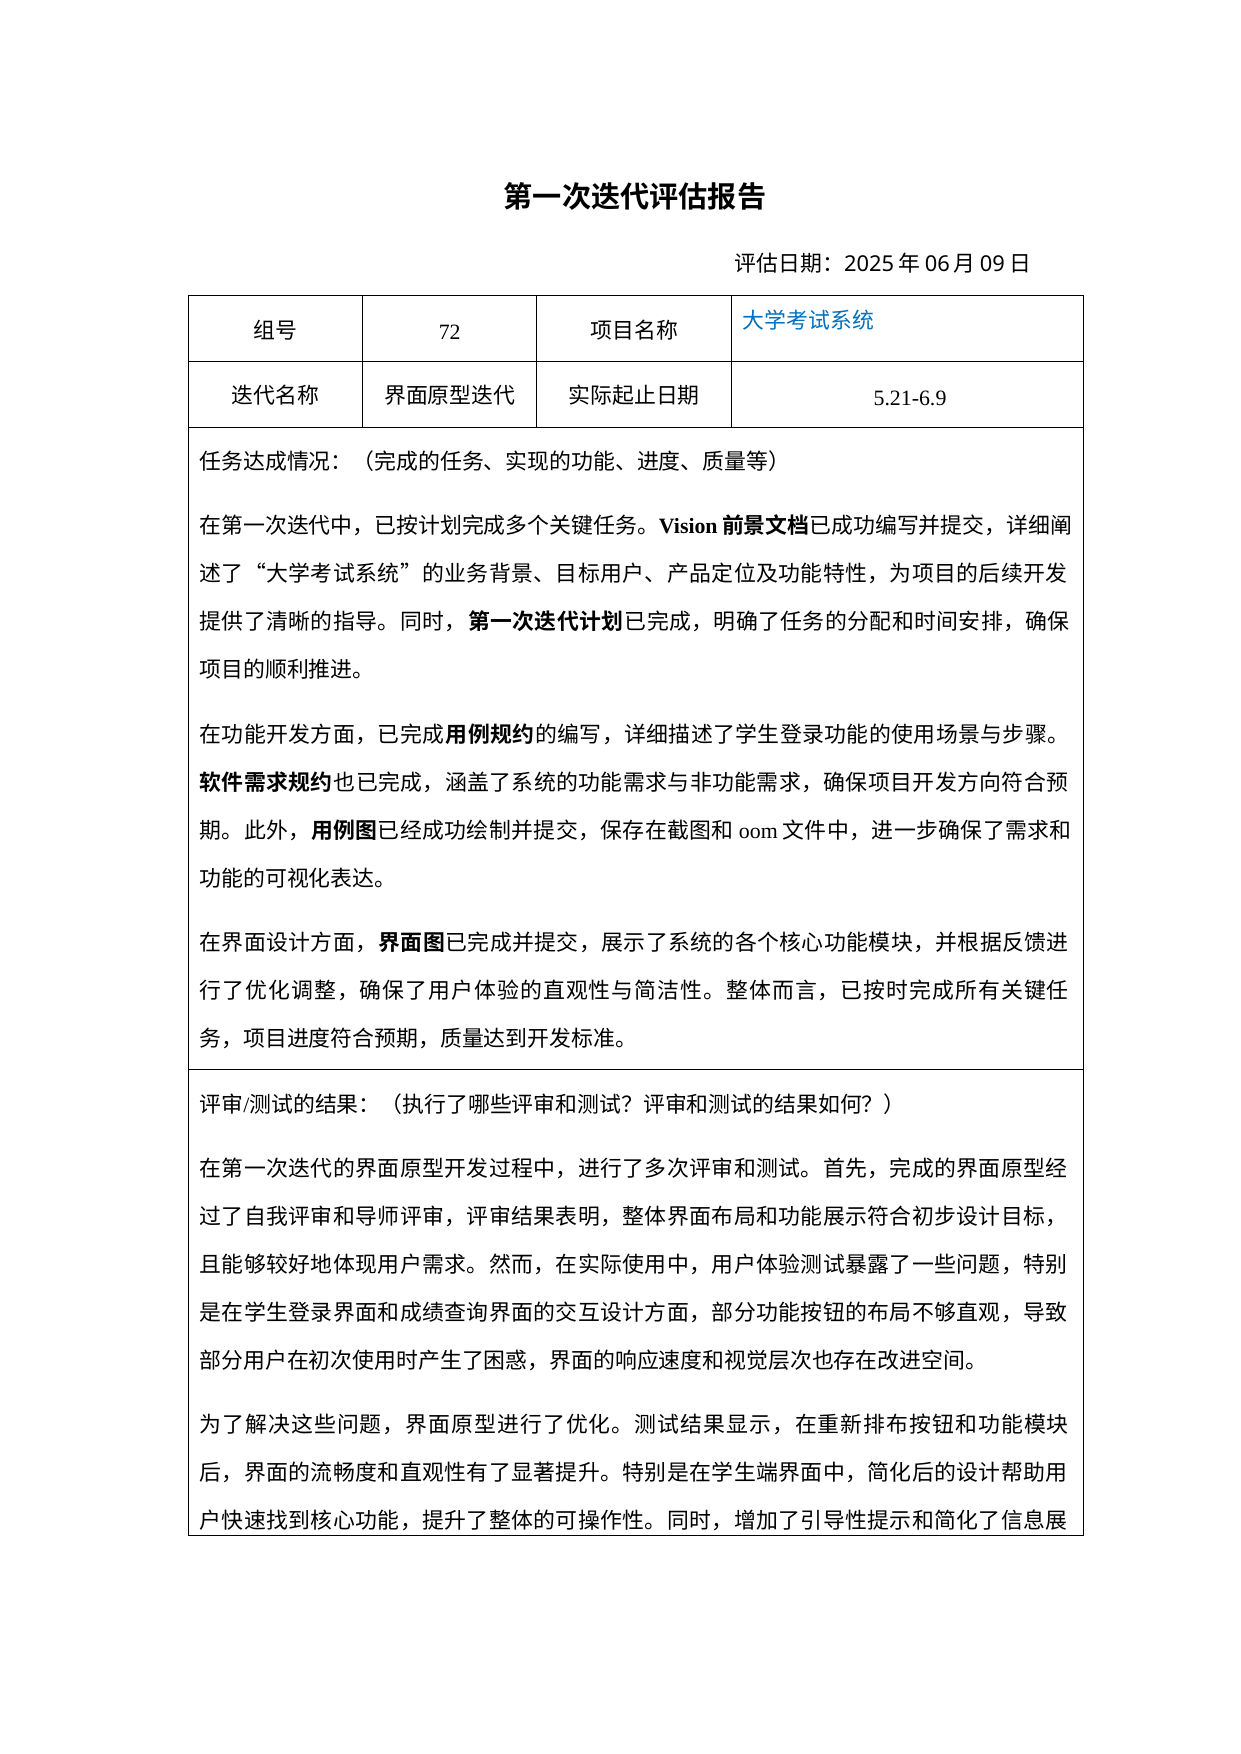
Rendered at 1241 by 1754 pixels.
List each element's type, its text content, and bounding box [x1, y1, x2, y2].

table_cell 实际起止日期 [537, 362, 731, 427]
text 评估日期：2025年06 月09日 [187, 246, 1053, 278]
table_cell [189, 1070, 1083, 1535]
table_cell 界面原型迭代 [363, 362, 536, 427]
table_cell 迭代名称 [189, 362, 362, 427]
table_header 组号 [189, 296, 362, 361]
table_cell 5.21-6.9 [732, 362, 1083, 427]
text 第一次迭代评估报告 [187, 162, 1053, 227]
table_header 大学考试系统 [732, 296, 1083, 361]
table_header 72 [363, 296, 536, 361]
table_cell 任务达成情况：（完成的任务、实现的功能、进度、质量等） 在第一次迭代中，已按计划完成多个关键任务。Vision前景文档已成功编写并提交，详细阐述了“大学考试系统”的业务背景、目标用户、产品定位及功能特性，为项目的后续开发提供了清晰的指导。同时，第一次迭代计划已完成，明确了任务的分配和时间安排，确保项目的顺利推进。 在功能开发方面，已完成用例规约的编写，详细描述了学生登录功能的使用场景与步骤。软件需求规约也已完成，涵盖了系统的功能需求与非功能需求，确保项目开发方向符合预期。此外，用例图已经成功绘制并提交，保存在截图和oom文件中，进一步确保了需求和功能的可视化表达。 在界面设计方面，界面图已完成并提交，展示了系统的各个核心功能模块，并根据反馈进行了优化调整，确保了用户体验的直观性与简洁性。整体而言，已按时完成所有关键任务，项目进度符合预期，质量达到开发标准。 [189, 428, 1083, 1069]
table_header 项目名称 [537, 296, 731, 361]
